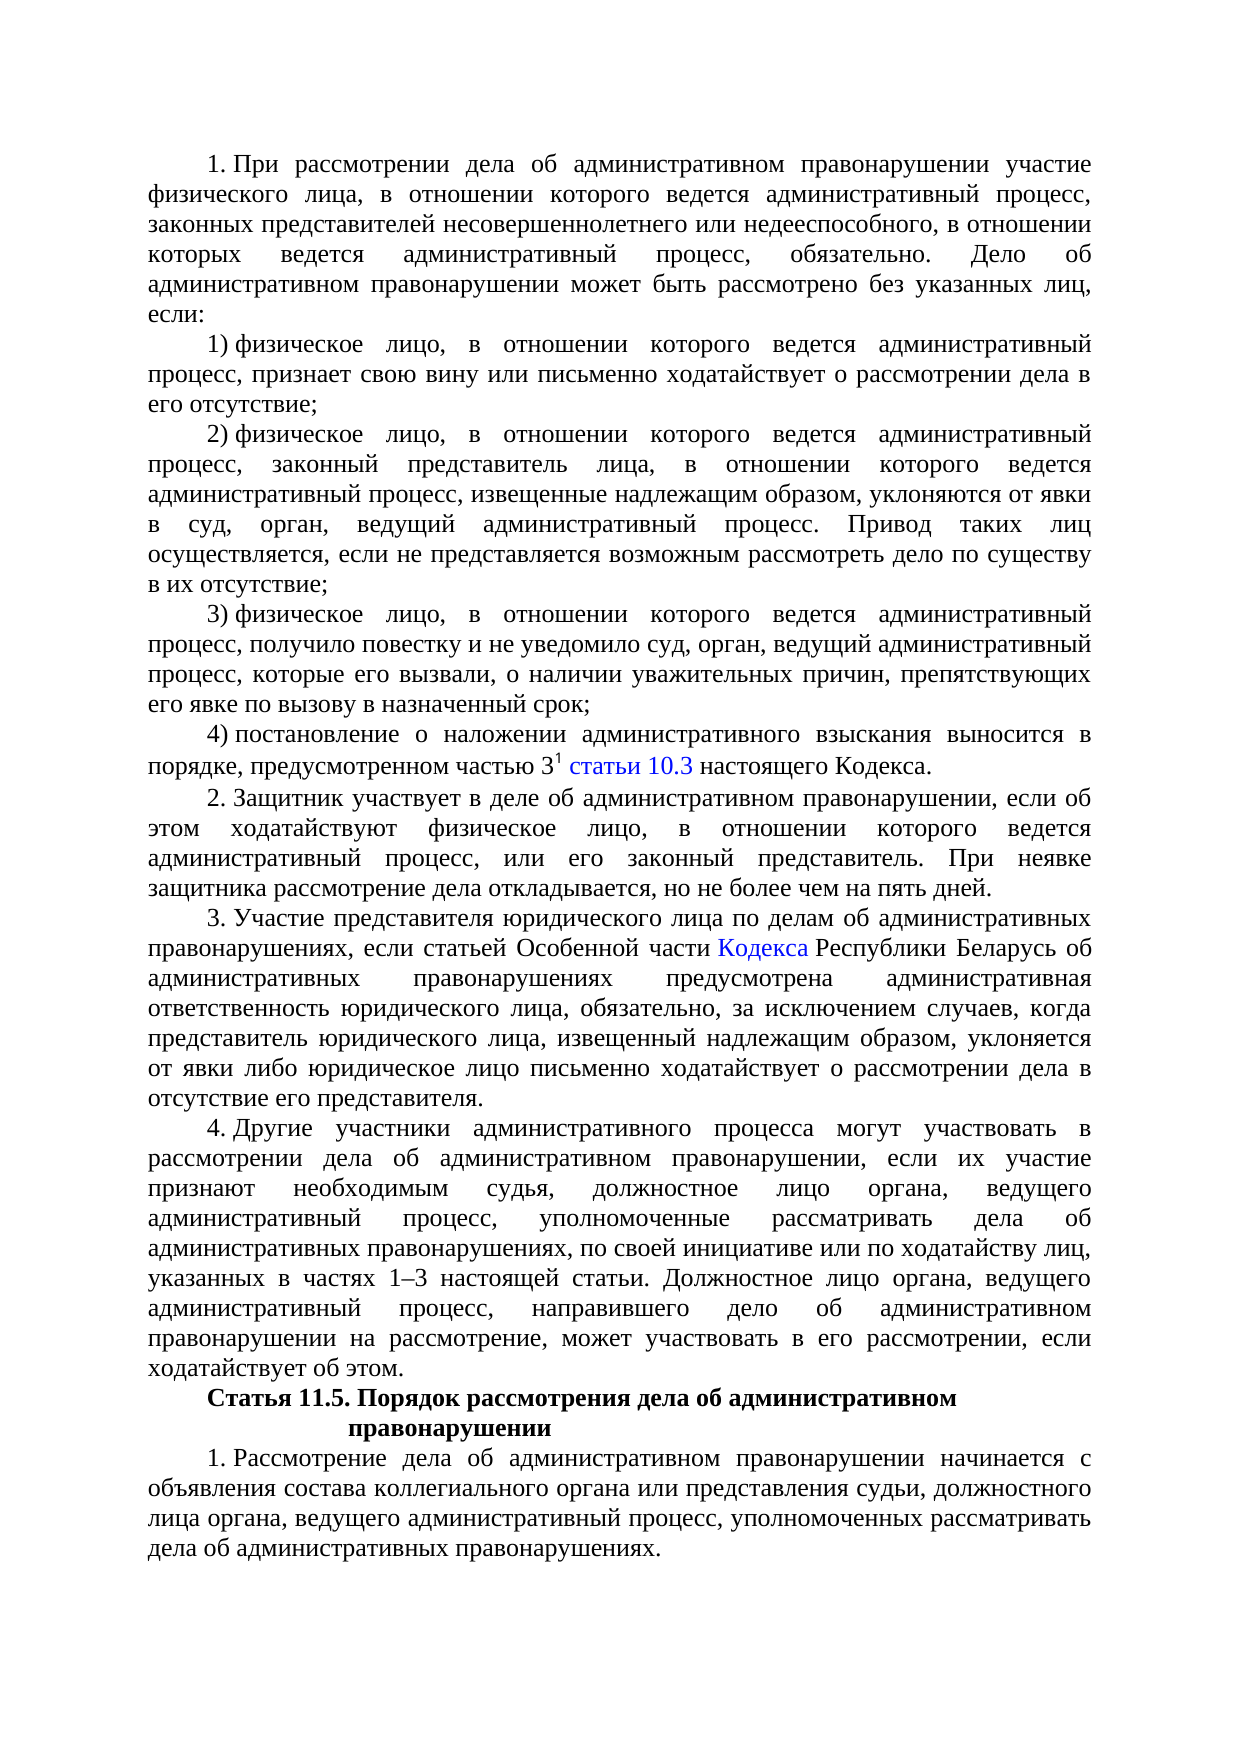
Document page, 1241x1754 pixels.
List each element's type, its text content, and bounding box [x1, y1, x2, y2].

text Статья 11.5. Порядок рассмотрения дела об административном правонарушении [207, 1382, 1093, 1442]
text 1. При рассмотрении дела об административном правонарушении участие физического лица, в отношении которого ведется административный процесс, законных представителей несовершеннолетнего или недееспособного, в отношении которых ведется административный процесс, обязательно. Дело об административном правонарушении может быть рассмотрено без указанных лиц, если: [148, 148, 1093, 328]
text 3) физическое лицо, в отношении которого ведется административный процесс, получило повестку и не уведомило суд, орган, ведущий административный процесс, которые его вызвали, о наличии уважительных причин, препятствующих его явке по вызову в назначенный срок; [148, 598, 1093, 718]
text 3. Участие представителя юридического лица по делам об административных правонарушениях, если статьей Особенной части Кодекса Республики Беларусь об административных правонарушениях предусмотрена административная ответственность юридического лица, обязательно, за исключением случаев, когда представитель юридического лица, извещенный надлежащим образом, уклоняется от явки либо юридическое лицо письменно ходатайствует о рассмотрении дела в отсутствие его представителя. [148, 902, 1093, 1112]
text 4) постановление о наложении административного взыскания выносится в порядке, предусмотренном частью 31 статьи 10.3 настоящего Кодекса. [148, 718, 1093, 782]
text 2. Защитник участвует в деле об административном правонарушении, если об этом ходатайствуют физическое лицо, в отношении которого ведется административный процесс, или его законный представитель. При неявке защитника рассмотрение дела откладывается, но не более чем на пять дней. [148, 782, 1093, 902]
text 1) физическое лицо, в отношении которого ведется административный процесс, признает свою вину или письменно ходатайствует о рассмотрении дела в его отсутствие; [148, 328, 1093, 418]
text 2) физическое лицо, в отношении которого ведется административный процесс, законный представитель лица, в отношении которого ведется административный процесс, извещенные надлежащим образом, уклоняются от явки в суд, орган, ведущий административный процесс. Привод таких лиц осуществляется, если не представляется возможным рассмотреть дело по существу в их отсутствие; [148, 418, 1093, 598]
text 1. Рассмотрение дела об административном правонарушении начинается с объявления состава коллегиального органа или представления судьи, должностного лица органа, ведущего административный процесс, уполномоченных рассматривать дела об административных правонарушениях. [148, 1442, 1093, 1562]
text 4. Другие участники административного процесса могут участвовать в рассмотрении дела об административном правонарушении, если их участие признают необходимым судья, должностное лицо органа, ведущего административный процесс, уполномоченные рассматривать дела об административных правонарушениях, по своей инициативе или по ходатайству лиц, указанных в частях 1–3 настоящей статьи. Должностное лицо органа, ведущего административный процесс, направившего дело об административном правонарушении на рассмотрение, может участвовать в его рассмотрении, если ходатайствует об этом. [148, 1112, 1093, 1382]
